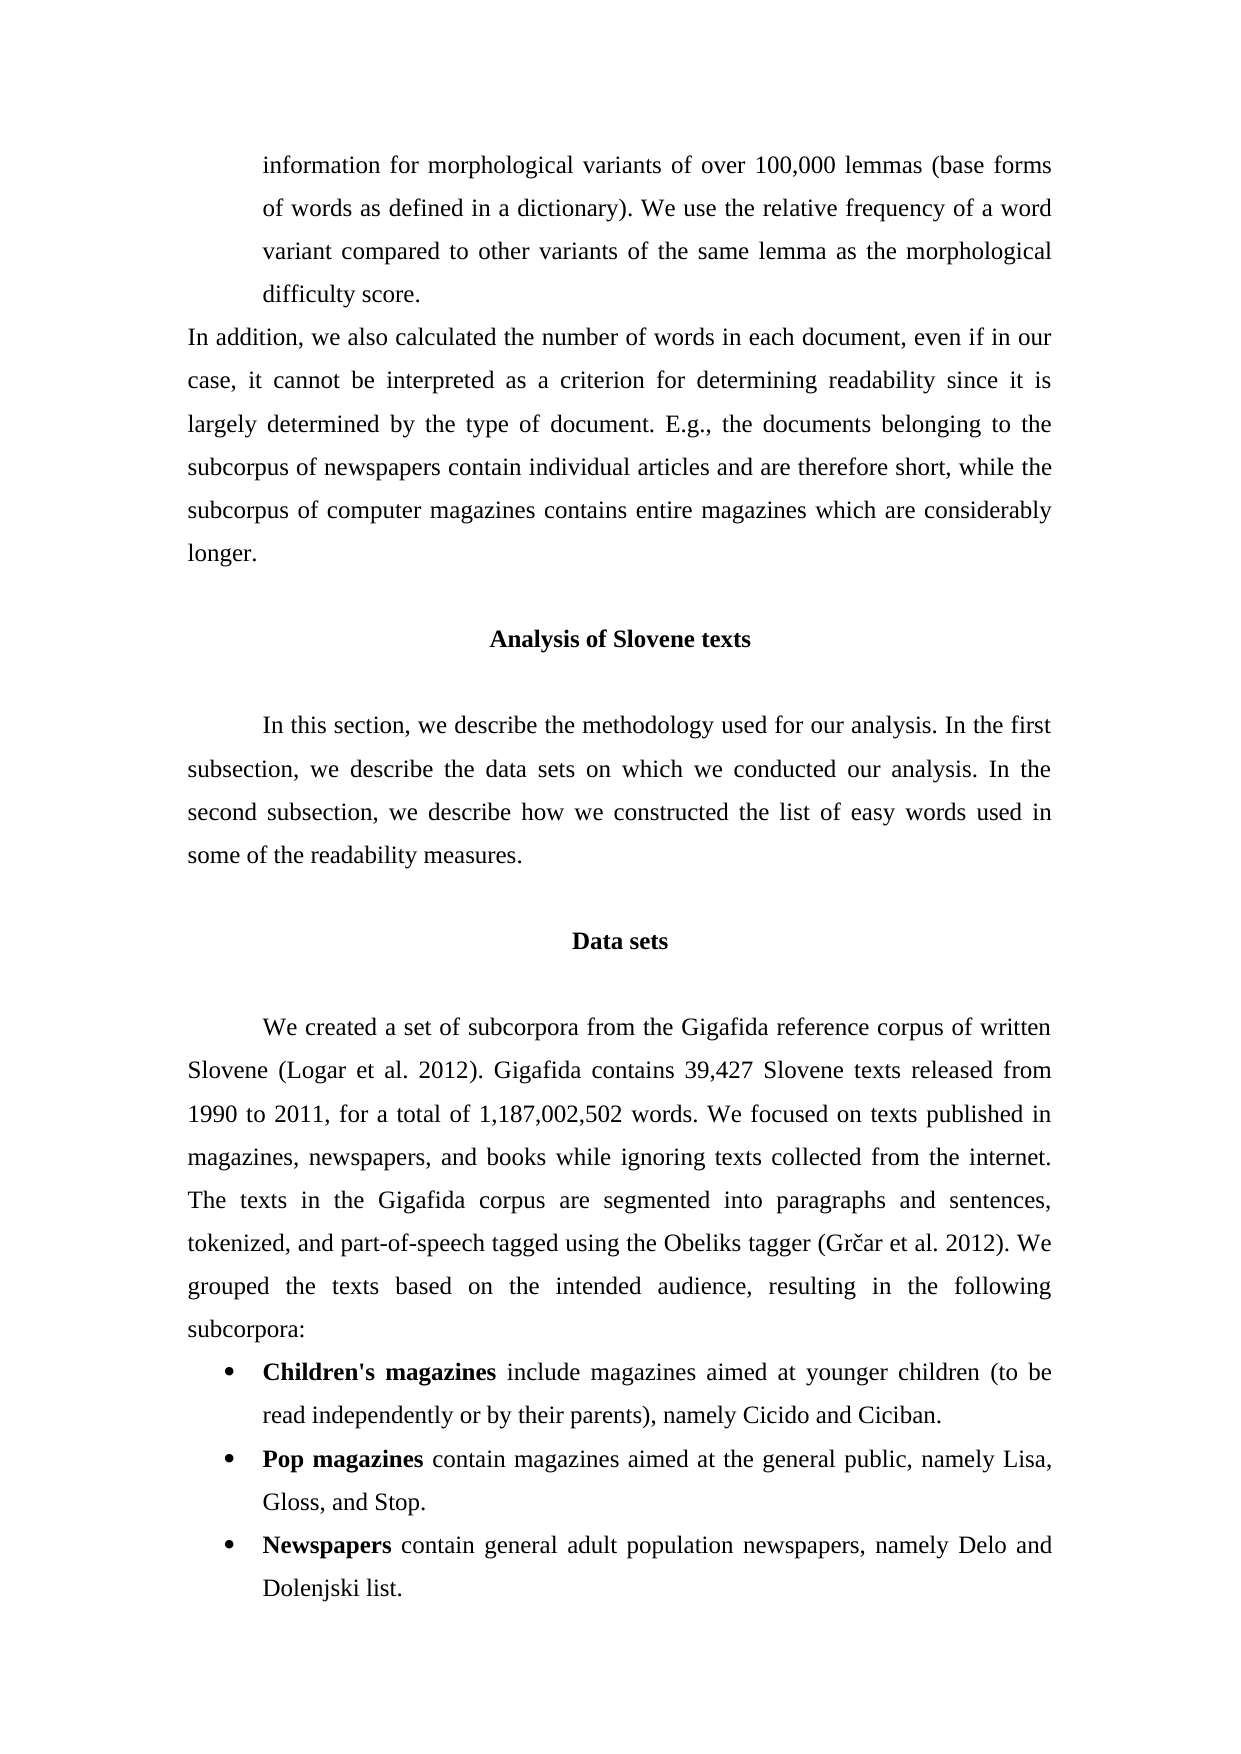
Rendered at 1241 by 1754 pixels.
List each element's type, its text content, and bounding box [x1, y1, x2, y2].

text Analysis of Slovene texts [187, 624, 1053, 653]
text We created a set of subcorpora from the Gigafida reference corpus of written Slovene (Logar et al. 2012). Gigafida contains 39,427 Slovene texts released from 1990 to 2011, for a total of 1,187,002,502 words. We focused on texts published in magazines, newspapers, and books while ignoring texts collected from the internet. The texts in the Gigafida corpus are segmented into paragraphs and sentences, tokenized, and part-of-speech tagged using the Obeliks tagger (Grčar et al. 2012). We grouped the texts based on the intended audience, resulting in the following subcorpora: [187, 1012, 1053, 1343]
text In addition, we also calculated the number of words in each document, even if in our case, it cannot be interpreted as a criterion for determining readability since it is largely determined by the type of document. E.g., the documents belonging to the subcorpus of newspapers contain individual articles and are therefore short, while the subcorpus of computer magazines contains entire magazines which are considerably longer. [187, 322, 1053, 567]
list Newspapers contain general adult population newspapers, namely Delo and Dolenjski list. [225, 1530, 1053, 1602]
text In this section, we describe the methodology used for our analysis. In the first subsection, we describe the data sets on which we conducted our analysis. In the second subsection, we describe how we constructed the list of easy words used in some of the readability measures. [187, 711, 1053, 869]
text Data sets [187, 926, 1053, 955]
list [225, 150, 1053, 308]
list Pop magazines contain magazines aimed at the general public, namely Lisa, Gloss, and Stop. [225, 1444, 1053, 1516]
list Children's magazines include magazines aimed at younger children (to be read independently or by their parents), namely Cicido and Ciciban. [225, 1357, 1053, 1429]
